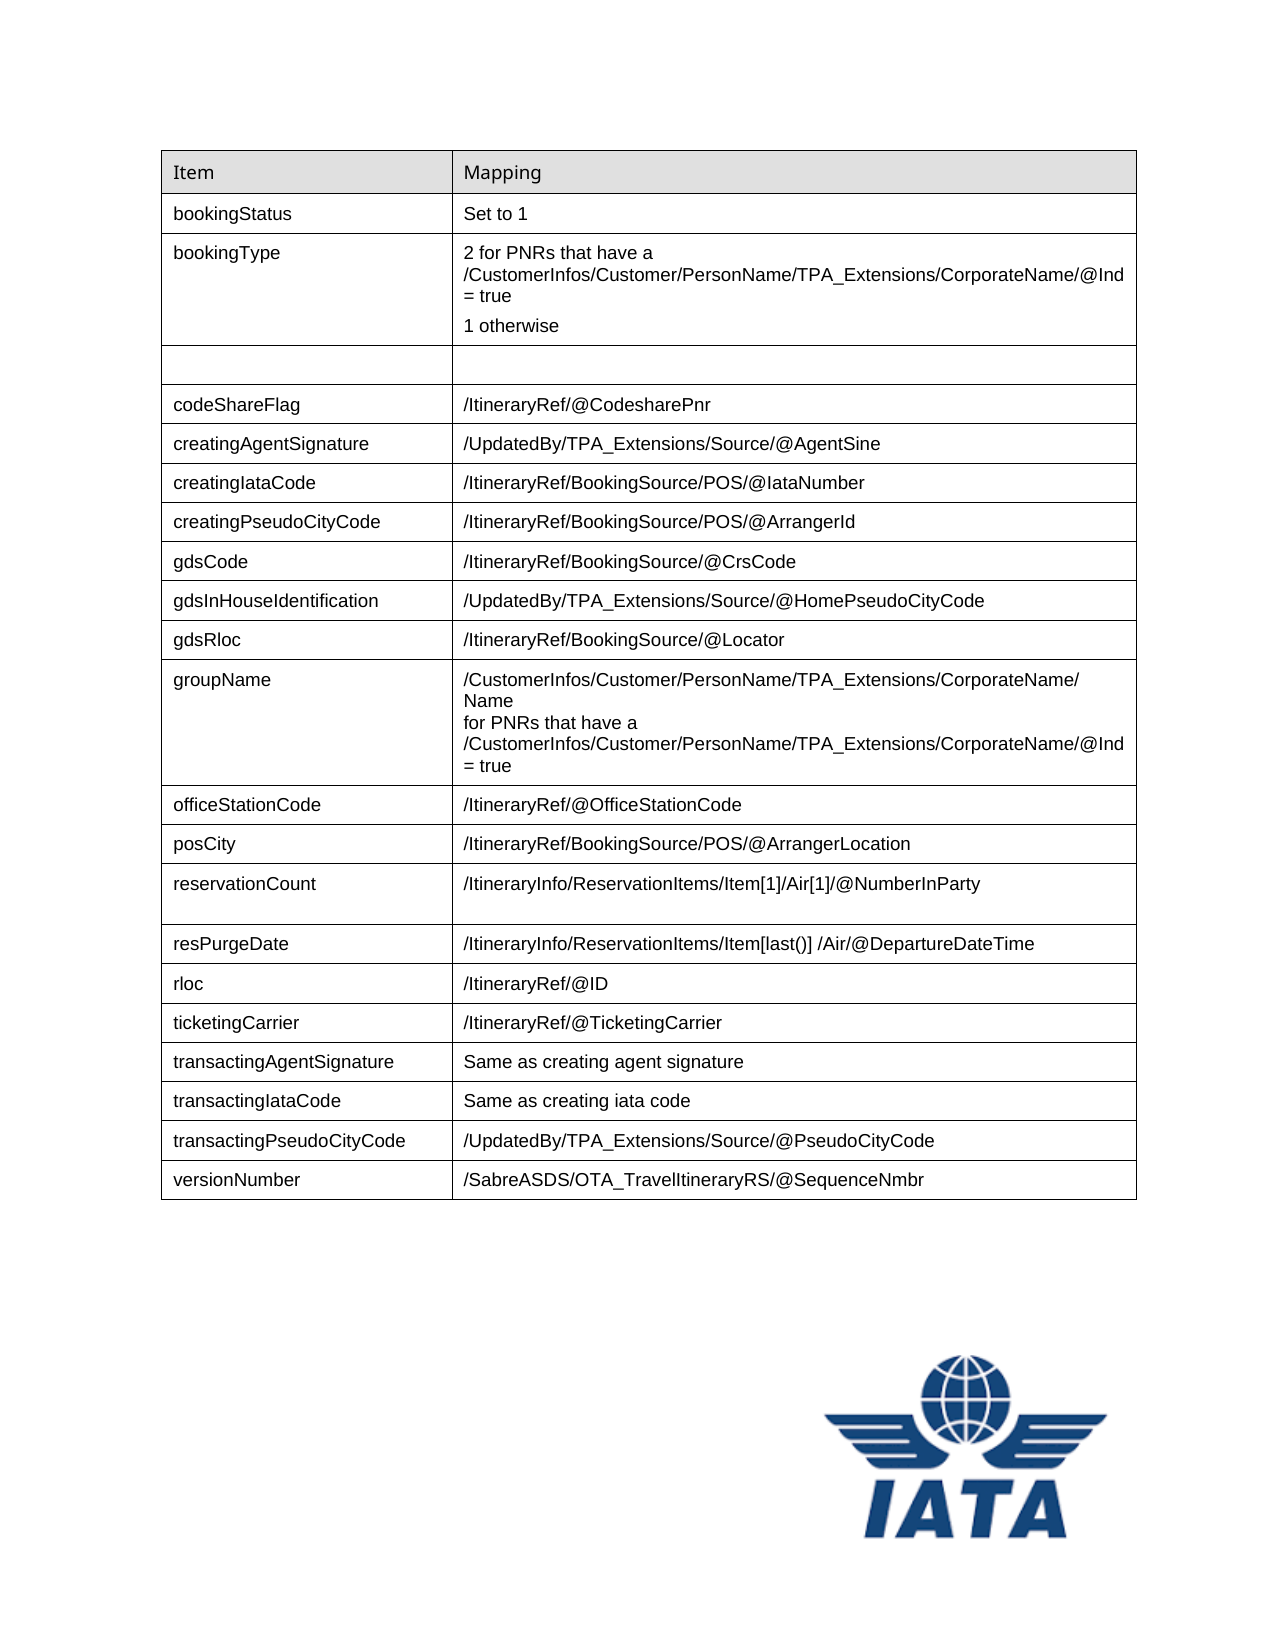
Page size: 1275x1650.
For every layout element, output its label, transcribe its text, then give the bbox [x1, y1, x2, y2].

table_cell [453, 346, 1136, 384]
table_header Item [162, 151, 452, 193]
table_cell Set to 1 [453, 194, 1136, 232]
table_cell officeStationCode [162, 786, 452, 824]
table_cell creatingAgentSignature [162, 424, 452, 463]
table_cell /ItineraryRef/BookingSource/POS/@ArrangerLocation [453, 825, 1136, 863]
table_cell rloc [162, 964, 452, 1002]
table_header Mapping [453, 151, 1136, 193]
table_cell transactingAgentSignature [162, 1043, 452, 1081]
table_cell codeShareFlag [162, 385, 452, 423]
table_cell /ItineraryRef/@OfficeStationCode [453, 786, 1136, 824]
table_cell /ItineraryRef/@CodesharePnr [453, 385, 1136, 423]
table_cell /ItineraryInfo/ReservationItems/Item[last()] /Air/@DepartureDateTime [453, 925, 1136, 963]
table_cell /ItineraryRef/BookingSource/@CrsCode [453, 542, 1136, 580]
table_cell /ItineraryRef/@TicketingCarrier [453, 1004, 1136, 1042]
table_cell 2 for PNRs that have a /CustomerInfos/Customer/PersonName/TPA_Extensions/CorporateName/@Ind = true 1 otherwise [453, 234, 1136, 345]
table_cell /ItineraryRef/BookingSource/POS/@IataNumber [453, 464, 1136, 502]
table_cell /ItineraryRef/BookingSource/@Locator [453, 621, 1136, 659]
table_cell transactingIataCode [162, 1082, 452, 1120]
table_cell reservationCount [162, 864, 452, 924]
picture [806, 1297, 1125, 1597]
table_cell creatingIataCode [162, 464, 452, 502]
table_cell Same as creating iata code [453, 1082, 1136, 1120]
table_cell [162, 346, 452, 384]
table_cell Same as creating agent signature [453, 1043, 1136, 1081]
table_cell groupName [162, 660, 452, 784]
table_cell /ItineraryRef/@ID [453, 964, 1136, 1002]
table_cell ticketingCarrier [162, 1004, 452, 1042]
table_cell versionNumber [162, 1161, 452, 1199]
table_cell /UpdatedBy/TPA_Extensions/Source/@HomePseudoCityCode [453, 581, 1136, 620]
table_cell /UpdatedBy/TPA_Extensions/Source/@AgentSine [453, 424, 1136, 463]
table_cell bookingStatus [162, 194, 452, 232]
table_cell /ItineraryInfo/ReservationItems/Item[1]/Air[1]/@NumberInParty [453, 864, 1136, 924]
table_cell bookingType [162, 234, 452, 345]
table_cell /CustomerInfos/Customer/PersonName/TPA_Extensions/CorporateName/Name for PNRs that have a /CustomerInfos/Customer/PersonName/TPA_Extensions/CorporateName/@Ind = true [453, 660, 1136, 784]
table_cell gdsRloc [162, 621, 452, 659]
table_cell creatingPseudoCityCode [162, 503, 452, 541]
table_cell gdsInHouseIdentification [162, 581, 452, 620]
table_cell gdsCode [162, 542, 452, 580]
table_cell /UpdatedBy/TPA_Extensions/Source/@PseudoCityCode [453, 1121, 1136, 1159]
table_cell resPurgeDate [162, 925, 452, 963]
table_cell posCity [162, 825, 452, 863]
table_cell /SabreASDS/OTA_TravelItineraryRS/@SequenceNmbr [453, 1161, 1136, 1199]
table_cell transactingPseudoCityCode [162, 1121, 452, 1159]
table_cell /ItineraryRef/BookingSource/POS/@ArrangerId [453, 503, 1136, 541]
